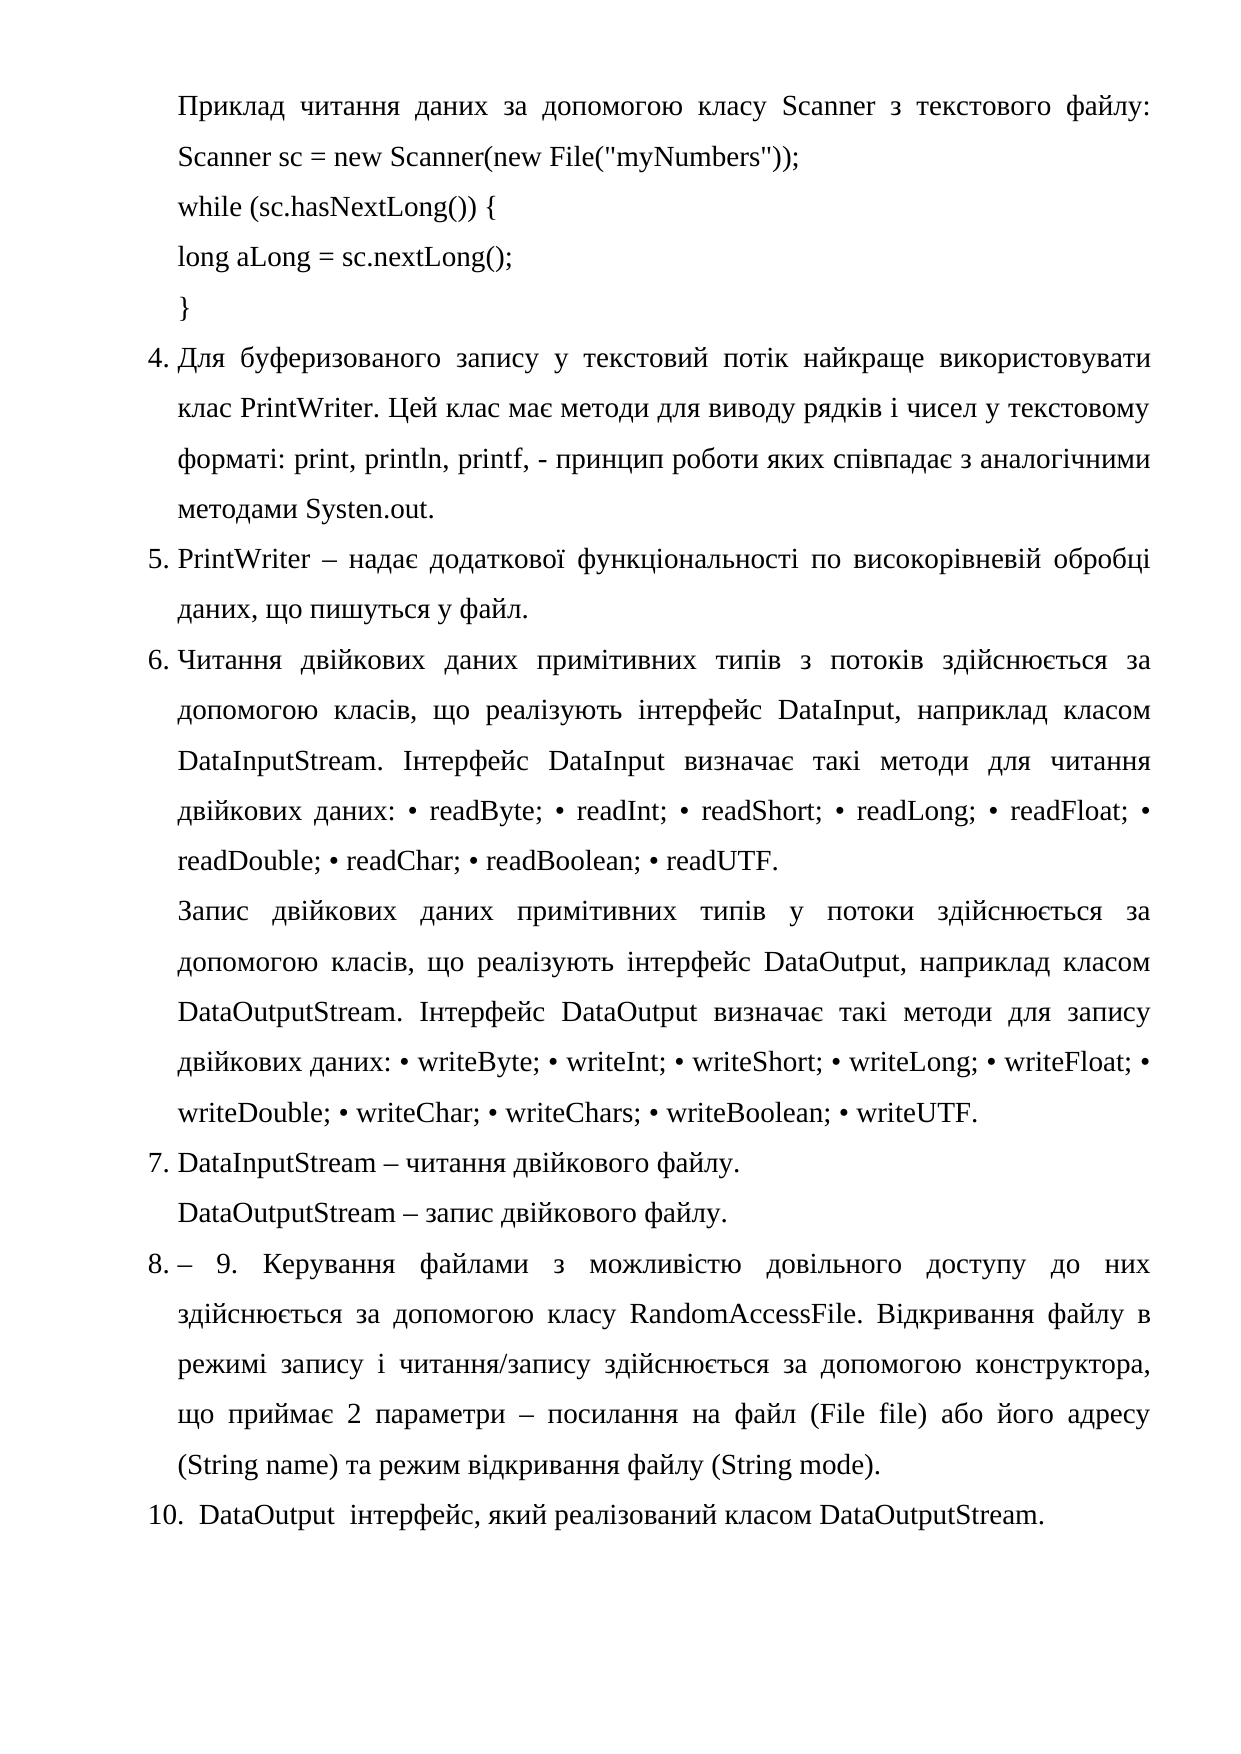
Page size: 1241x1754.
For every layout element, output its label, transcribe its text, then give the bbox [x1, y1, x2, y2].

text 10. DataOutput інтерфейс, який реалізований класом DataOutputStream. [148, 1497, 1152, 1531]
list } [177, 290, 1152, 323]
list – 9. Керування файлами з можливістю довільного доступу до них здійснюється за допомогою класу RandomAccessFile. Відкривання файлу в режимі запису і читання/запису здійснюється за допомогою конструктора, що приймає 2 параметри – посилання на файл (File file) або його адресу (String name) та режим відкривання файлу (String mode). [148, 1246, 1152, 1481]
list DataOutputStream – запис двійкового файлу. [177, 1195, 1152, 1229]
list PrintWriter – надає додаткової функціональності по високорівневій обробці даних, що пишуться у файл. [148, 541, 1152, 625]
list Для буферизованого запису у текстовий потік найкраще використовувати клас PrintWriter. Цей клас має методи для виводу рядків і чисел у текстовому форматі: print, println, printf, - принцип роботи яких співпадає з аналогічними методами Systen.out. [148, 340, 1152, 524]
list long aLong = sc.nextLong(); [177, 239, 1152, 273]
list Запис двійкових даних примітивних типів у потоки здійснюється за допомогою класів, що реалізують інтерфейс DataOutput, наприклад класом DataOutputStream. Інтерфейс DataOutput визначає такі методи для запису двійкових даних: • writeByte; • writeInt; • writeShort; • writeLong; • writeFloat; • writeDouble; • writeChar; • writeChars; • writeBoolean; • writeUTF. [177, 893, 1152, 1128]
list Приклад читання даних за допомогою класу Scanner з текстового файлу: Scanner sc = new Scanner(new File("myNumbers")); [177, 88, 1152, 172]
list Читання двійкових даних примітивних типів з потоків здійснюється за допомогою класів, що реалізують інтерфейс DataInput, наприклад класом DataInputStream. Інтерфейс DataInput визначає такі методи для читання двійкових даних: • readByte; • readInt; • readShort; • readLong; • readFloat; • readDouble; • readChar; • readBoolean; • readUTF. [148, 642, 1152, 877]
list while (sc.hasNextLong()) { [177, 189, 1152, 223]
list DataInputStream – читання двійкового файлу. [148, 1145, 1152, 1179]
